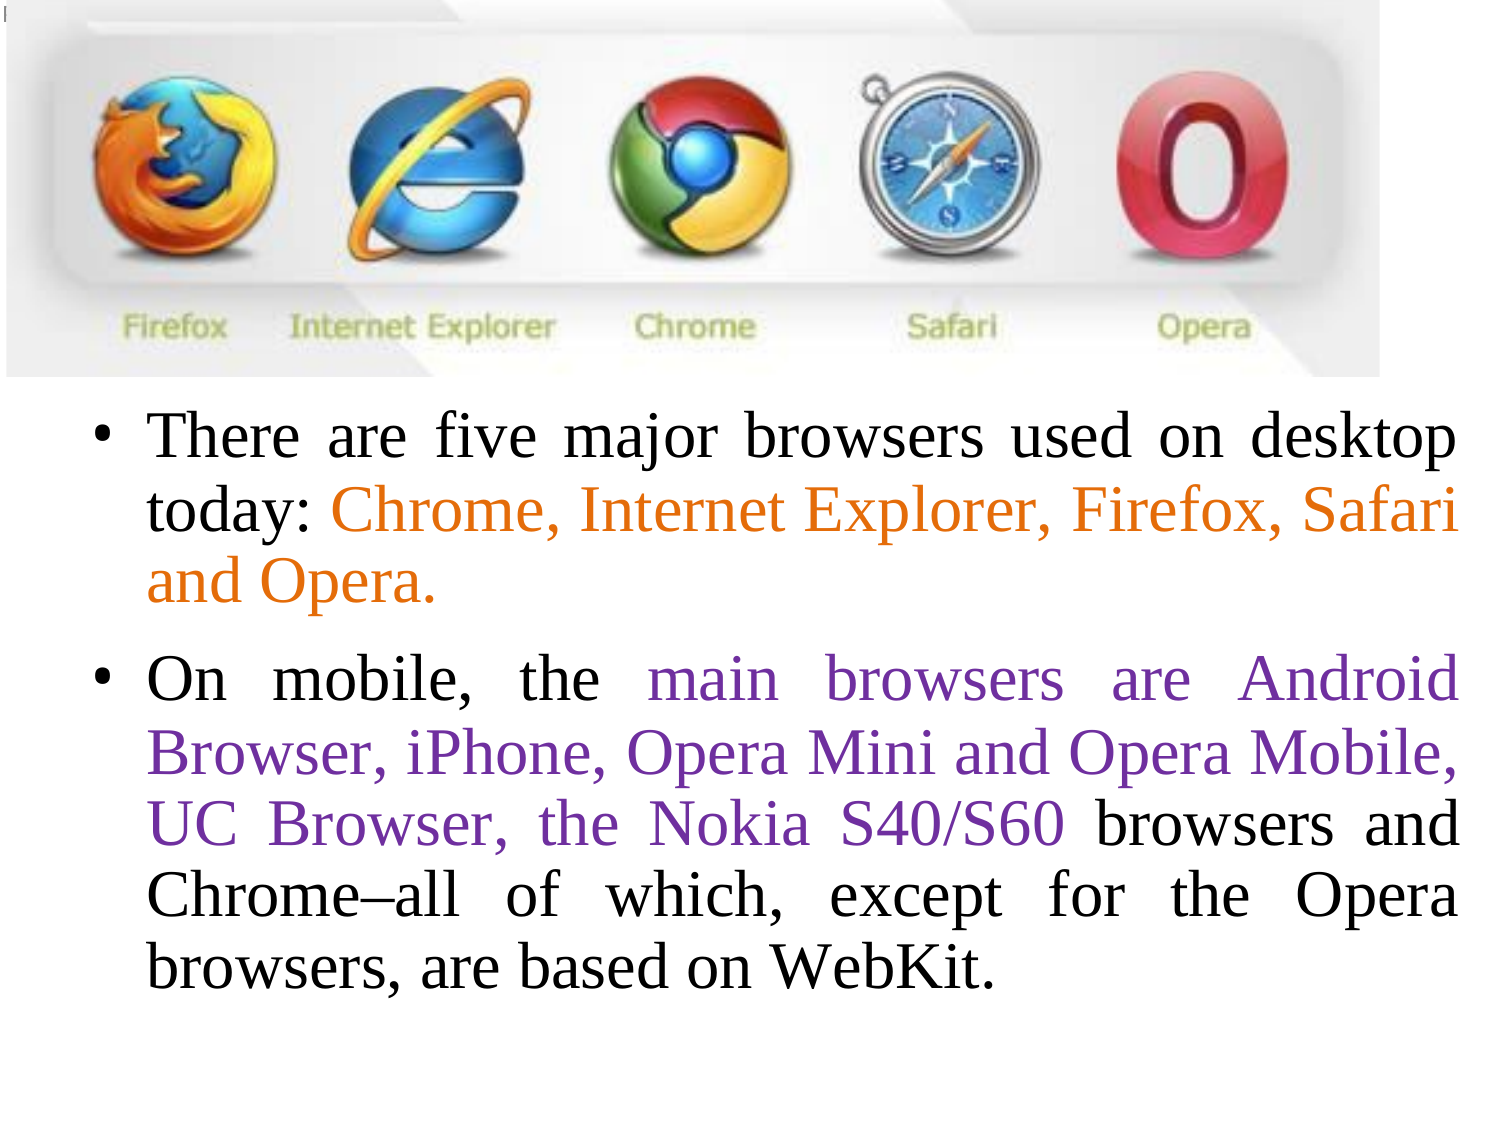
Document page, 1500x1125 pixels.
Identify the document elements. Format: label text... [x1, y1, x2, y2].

list There are five major browsers used on desktop today: Chrome, Internet Explorer, Firefox, Safari and Opera. [90, 390, 1460, 617]
list On mobile, the main browsers are Android Browser, iPhone, Opera Mini and Opera Mobile, UC Browser, the Nokia S40/S60 browsers and Chrome–all of which, except for the Opera browsers, are based on WebKit. [90, 633, 1461, 1003]
picture [6, 0, 1380, 377]
